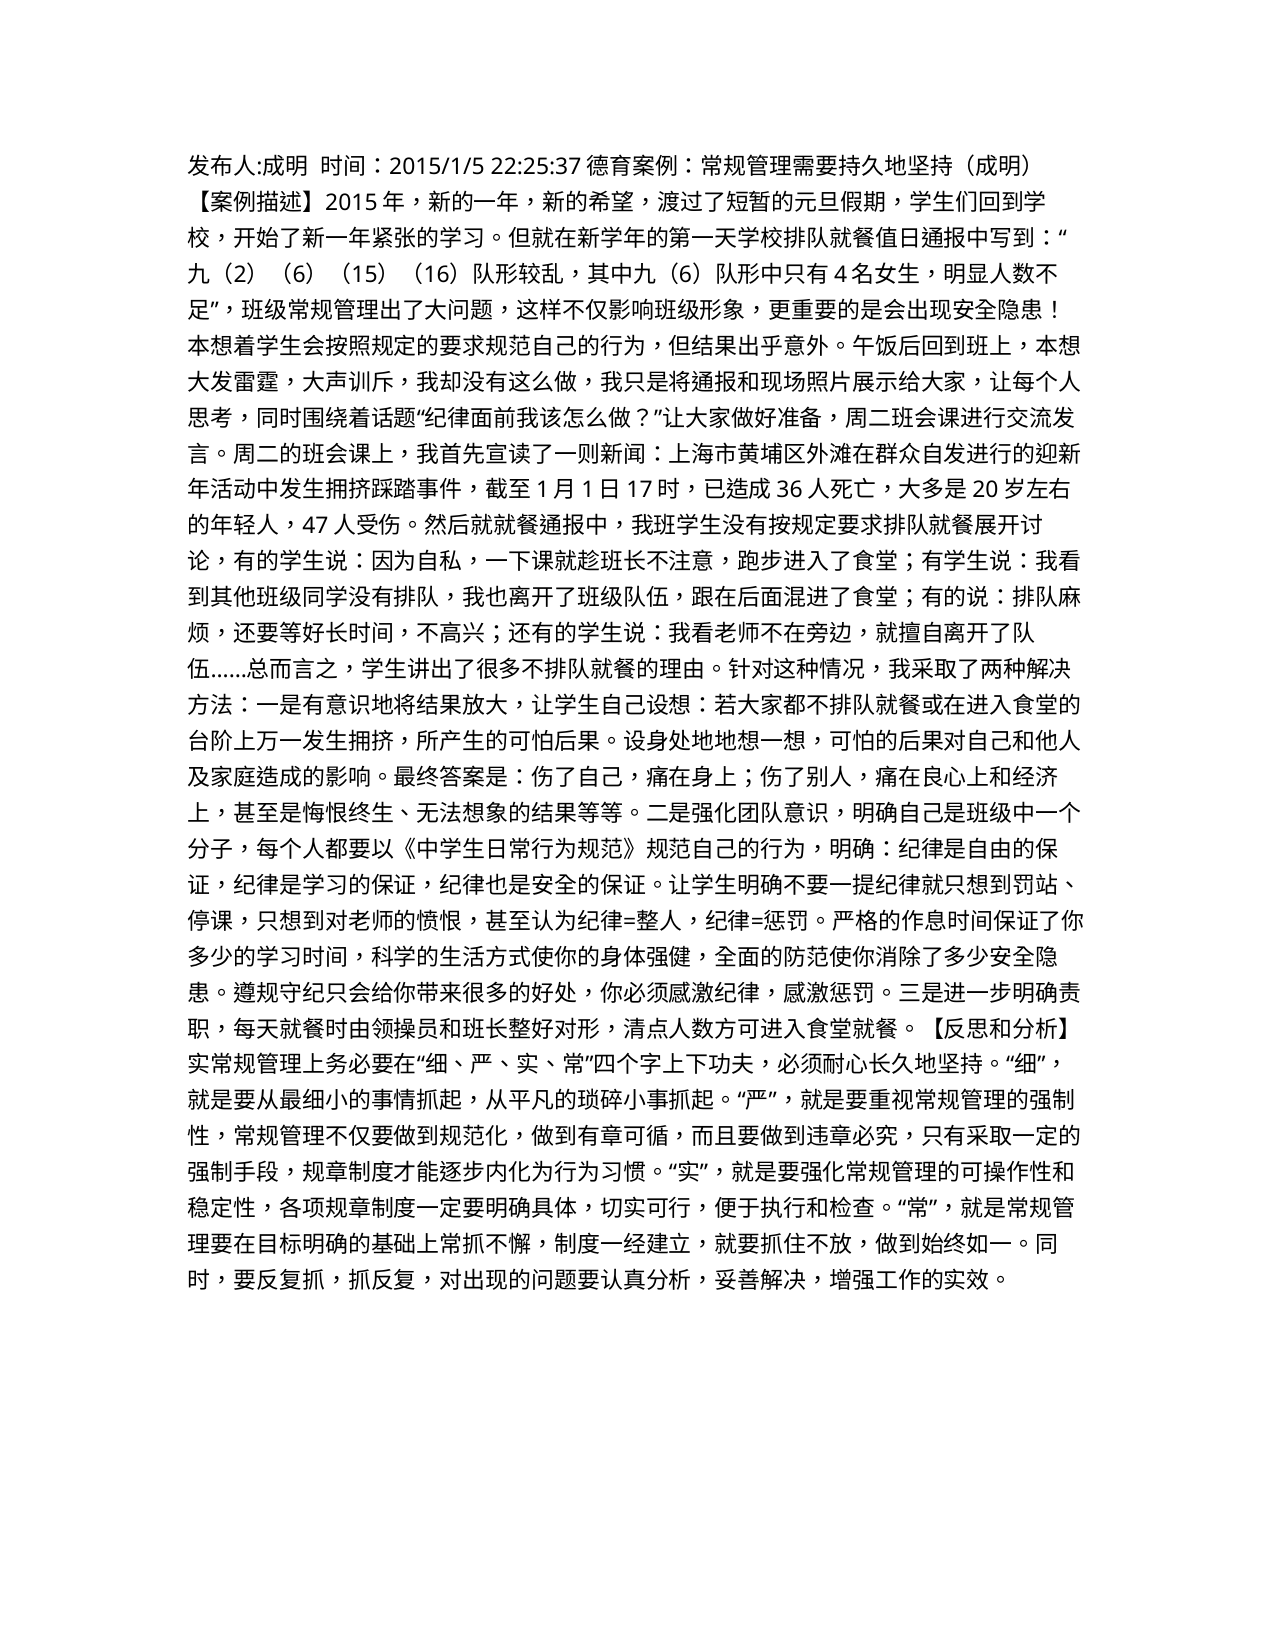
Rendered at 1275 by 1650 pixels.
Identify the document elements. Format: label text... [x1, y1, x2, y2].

text 发布人:成明 时间：2015/1/5 22:25:37德育案例：常规管理需要持久地坚持（成明）【案例描述】2015年，新的一年，新的希望，渡过了短暂的元旦假期，学生们回到学校，开始了新一年紧张的学习。但就在新学年的第一天学校排队就餐值日通报中写到：“ 九（2）（6）（15）（16）队形较乱，其中九（6）队形中只有4名女生，明显人数不足”，班级常规管理出了大问题，这样不仅影响班级形象，更重要的是会出现安全隐患！本想着学生会按照规定的要求规范自己的行为，但结果出乎意外。午饭后回到班上，本想大发雷霆，大声训斥，我却没有这么做，我只是将通报和现场照片展示给大家，让每个人思考，同时围绕着话题“纪律面前我该怎么做？”让大家做好准备，周二班会课进行交流发言。周二的班会课上，我首先宣读了一则新闻：上海市黄埔区外滩在群众自发进行的迎新年活动中发生拥挤踩踏事件，截至1月1日17时，已造成36人死亡，大多是20岁左右的年轻人，47人受伤。然后就就餐通报中，我班学生没有按规定要求排队就餐展开讨论，有的学生说：因为自私，一下课就趁班长不注意，跑步进入了食堂；有学生说：我看到其他班级同学没有排队，我也离开了班级队伍，跟在后面混进了食堂；有的说：排队麻烦，还要等好长时间，不高兴；还有的学生说：我看老师不在旁边，就擅自离开了队伍……总而言之，学生讲出了很多不排队就餐的理由。针对这种情况，我采取了两种解决方法：一是有意识地将结果放大，让学生自己设想：若大家都不排队就餐或在进入食堂的台阶上万一发生拥挤，所产生的可怕后果。设身处地地想一想，可怕的后果对自己和他人及家庭造成的影响。最终答案是：伤了自己，痛在身上；伤了别人，痛在良心上和经济上，甚至是悔恨终生、无法想象的结果等等。二是强化团队意识，明确自己是班级中一个分子，每个人都要以《中学生日常行为规范》规范自己的行为，明确：纪律是自由的保证，纪律是学习的保证，纪律也是安全的保证。让学生明确不要一提纪律就只想到罚站、停课，只想到对老师的愤恨，甚至认为纪律=整人，纪律=惩罚。严格的作息时间保证了你多少的学习时间，科学的生活方式使你的身体强健，全面的防范使你消除了多少安全隐患。遵规守纪只会给你带来很多的好处，你必须感激纪律，感激惩罚。三是进一步明确责职，每天就餐时由领操员和班长整好对形，清点人数方可进入食堂就餐。【反思和分析】实常规管理上务必要在“细、严、实、常”四个字上下功夫，必须耐心长久地坚持。“细”，就是要从最细小的事情抓起，从平凡的琐碎小事抓起。“严”，就是要重视常规管理的强制性，常规管理不仅要做到规范化，做到有章可循，而且要做到违章必究，只有采取一定的强制手段，规章制度才能逐步内化为行为习惯。“实”，就是要强化常规管理的可操作性和稳定性，各项规章制度一定要明确具体，切实可行，便于执行和检查。“常”，就是常规管理要在目标明确的基础上常抓不懈，制度一经建立，就要抓住不放，做到始终如一。同时，要反复抓，抓反复，对出现的问题要认真分析，妥善解决，增强工作的实效。 [187, 150, 1087, 1295]
